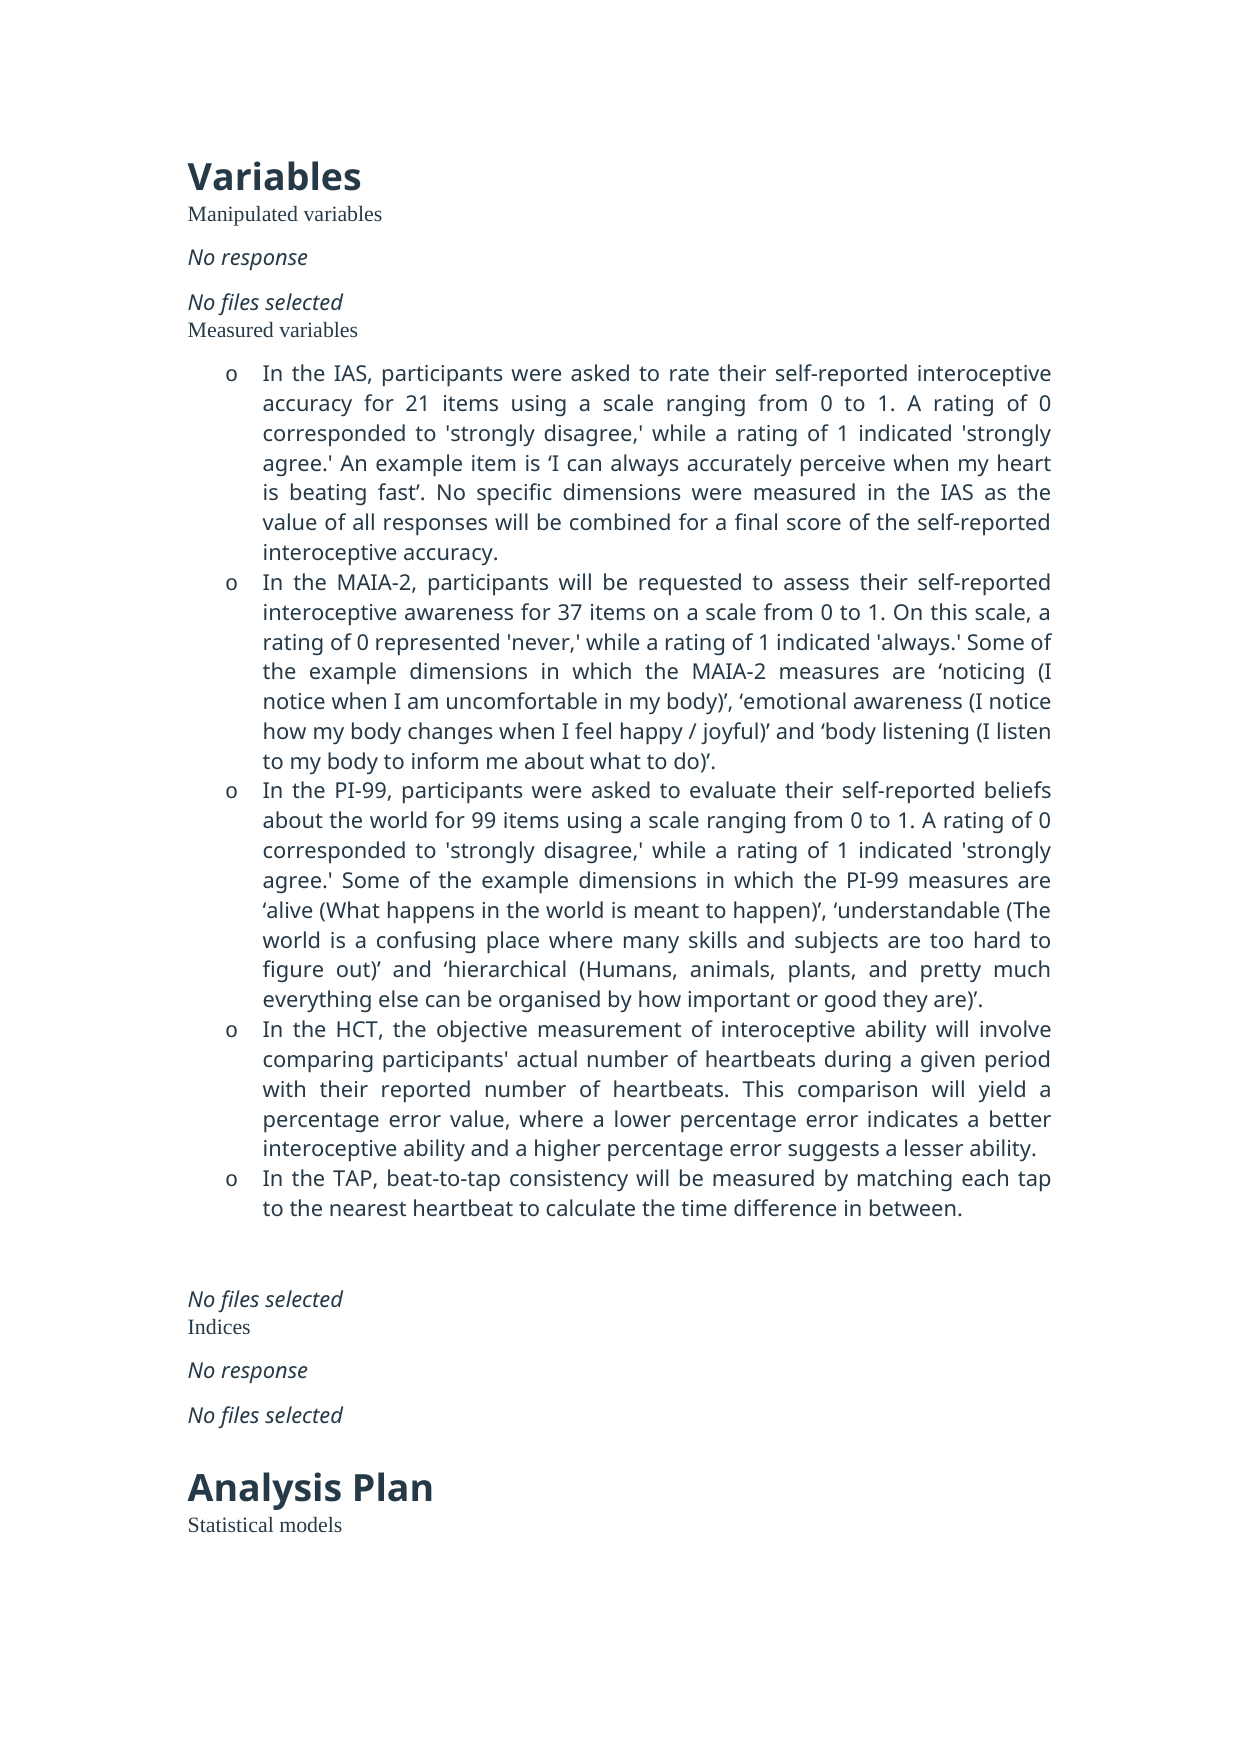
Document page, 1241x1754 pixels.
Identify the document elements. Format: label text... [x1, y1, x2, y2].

text No files selected [187, 1400, 1053, 1430]
text No files selected [187, 287, 1053, 317]
text Variables [187, 150, 1053, 201]
list In the IAS, participants were asked to rate their self-reported interoceptive accuracy for 21 items using a scale ranging from 0 to 1. A rating of 0 corresponded to 'strongly disagree,' while a rating of 1 indicated 'strongly agree.' An example item is ‘I can always accurately perceive when my heart is beating fast’. No specific dimensions were measured in the IAS as the value of all responses will be combined for a final score of the self-reported interoceptive accuracy. [225, 358, 1053, 567]
list In the PI-99, participants were asked to evaluate their self-reported beliefs about the world for 99 items using a scale ranging from 0 to 1. A rating of 0 corresponded to 'strongly disagree,' while a rating of 1 indicated 'strongly agree.' Some of the example dimensions in which the PI-99 measures are ‘alive (What happens in the world is meant to happen)’, ‘understandable (The world is a confusing place where many skills and subjects are too hard to figure out)’ and ‘hierarchical (Humans, animals, plants, and pretty much everything else can be organised by how important or good they are)’. [225, 775, 1053, 1014]
text No files selected [187, 1284, 1053, 1314]
list In the MAIA-2, participants will be requested to assess their self-reported interoceptive awareness for 37 items on a scale from 0 to 1. On this scale, a rating of 0 represented 'never,' while a rating of 1 indicated 'always.' Some of the example dimensions in which the MAIA-2 measures are ‘noticing (I notice when I am uncomfortable in my body)’, ‘emotional awareness (I notice how my body changes when I feel happy / joyful)’ and ‘body listening (I listen to my body to inform me about what to do)’. [225, 567, 1053, 775]
text Statistical models [187, 1512, 1053, 1537]
text No response [187, 1354, 1053, 1384]
list In the HCT, the objective measurement of interoceptive ability will involve comparing participants' actual number of heartbeats during a given period with their reported number of heartbeats. This comparison will yield a percentage error value, where a lower percentage error indicates a better interoceptive ability and a higher percentage error suggests a lesser ability. [225, 1014, 1053, 1163]
list In the TAP, beat-to-tap consistency will be measured by matching each tap to the nearest heartbeat to calculate the time difference in between. [225, 1163, 1053, 1223]
text Analysis Plan [187, 1461, 1053, 1512]
text Measured variables [187, 317, 1053, 342]
text Indices [187, 1314, 1053, 1339]
text No response [187, 242, 1053, 272]
text Manipulated variables [187, 201, 1053, 226]
